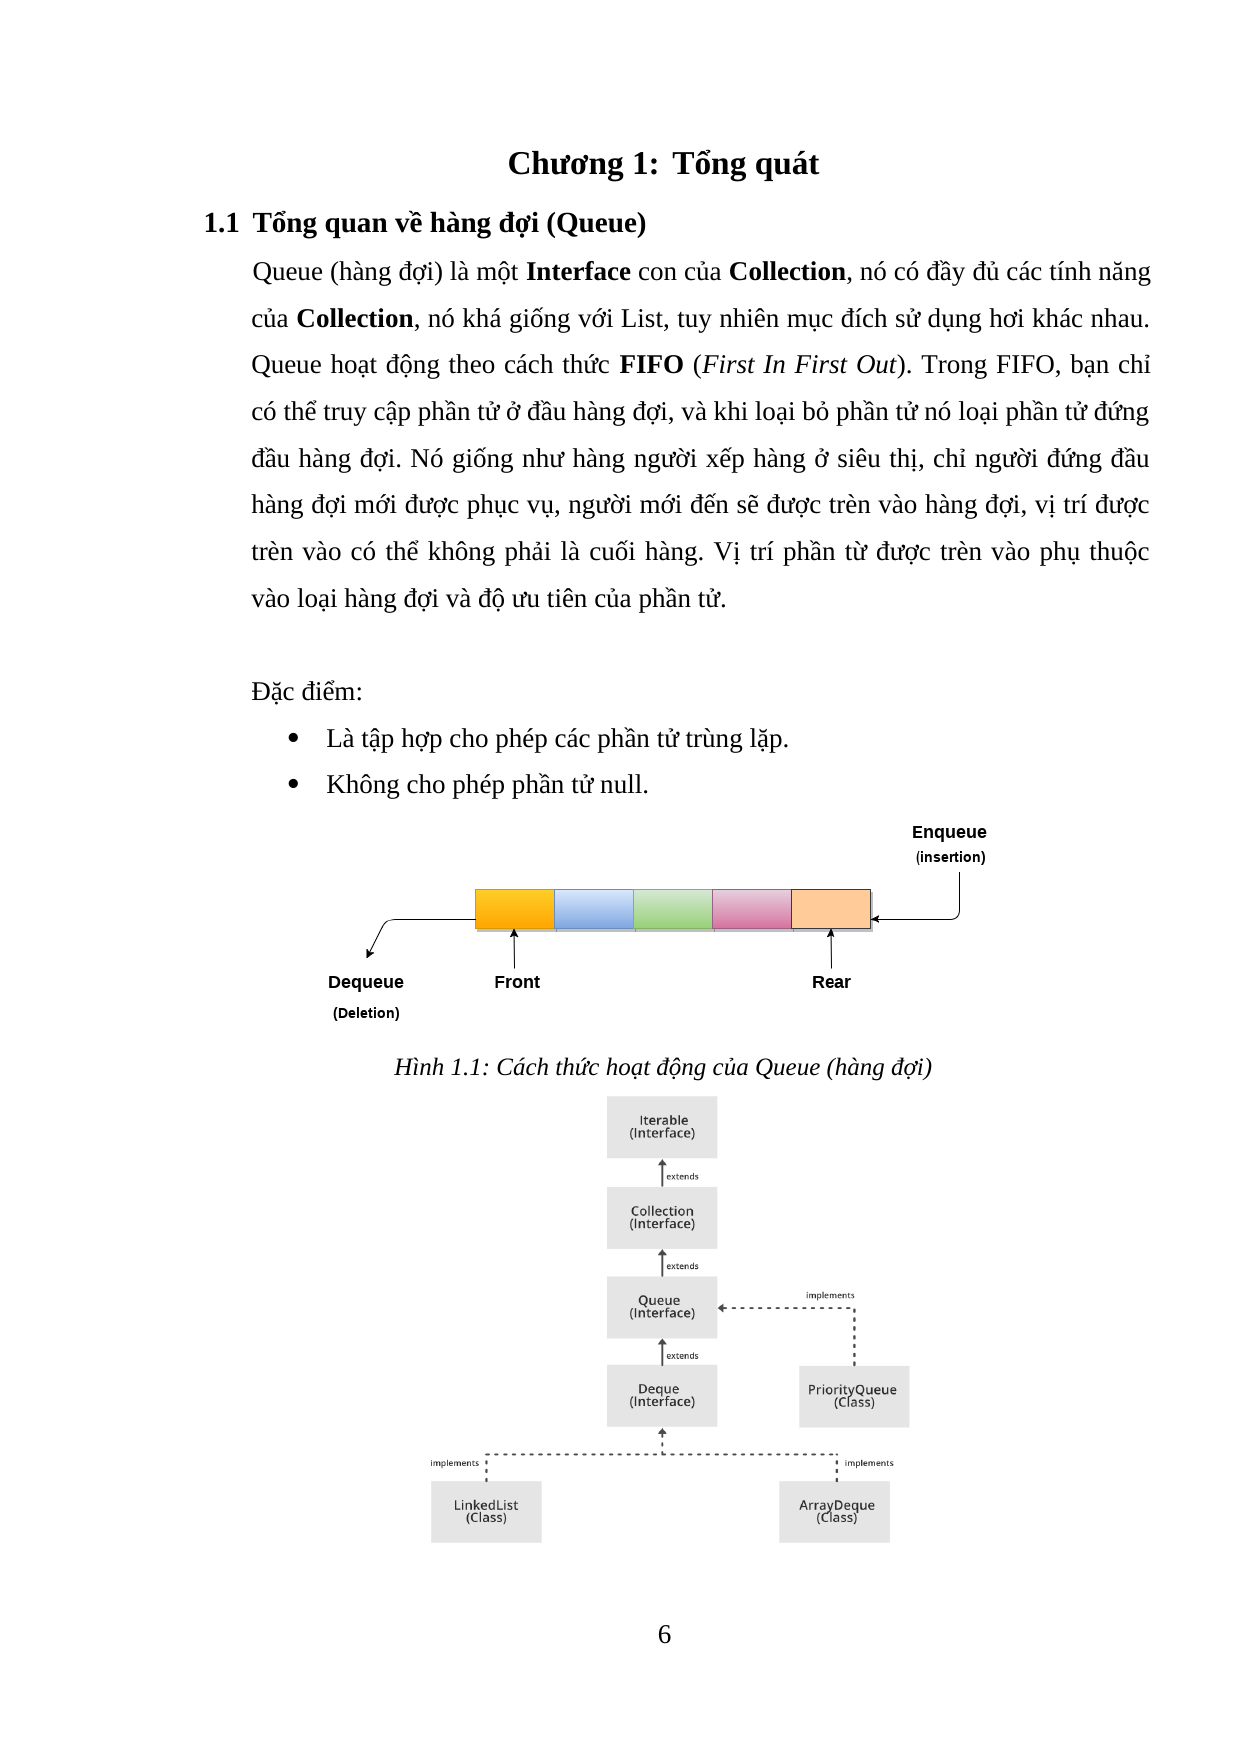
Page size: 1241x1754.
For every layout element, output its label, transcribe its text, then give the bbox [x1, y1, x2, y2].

subtitle Tổng quát [251, 143, 1152, 181]
picture [326, 819, 1003, 1022]
list Không cho phép phần tử null. [288, 769, 1152, 800]
list Là tập hợp cho phép các phần tử trùng lặp. [288, 722, 1152, 753]
text Đặc điểm: [251, 675, 1152, 706]
subtitle Tổng quan về hàng đợi (Queue) [222, 205, 1152, 238]
text Queue (hàng đợi) là một Interface con của Collection, nó có đầy đủ các tính năng của Collection, nó khá giống với List, tuy nhiên mục đích sử dụng hơi khác nhau. Queue hoạt động theo cách thức FIFO (First In First Out). Trong FIFO, bạn chỉ có thể truy cập phần tử ở đầu hàng đợi, và khi loại bỏ phần tử nó loại phần tử đứng đầu hàng đợi. Nó giống như hàng người xếp hàng ở siêu thị, chỉ người đứng đầu hàng đợi mới được phục vụ, người mới đến sẽ được trèn vào hàng đợi, vị trí được trèn vào có thể không phải là cuối hàng. Vị trí phần từ được trèn vào phụ thuộc vào loại hàng đợi và độ ưu tiên của phần tử. [251, 255, 1152, 613]
picture [373, 1081, 956, 1575]
